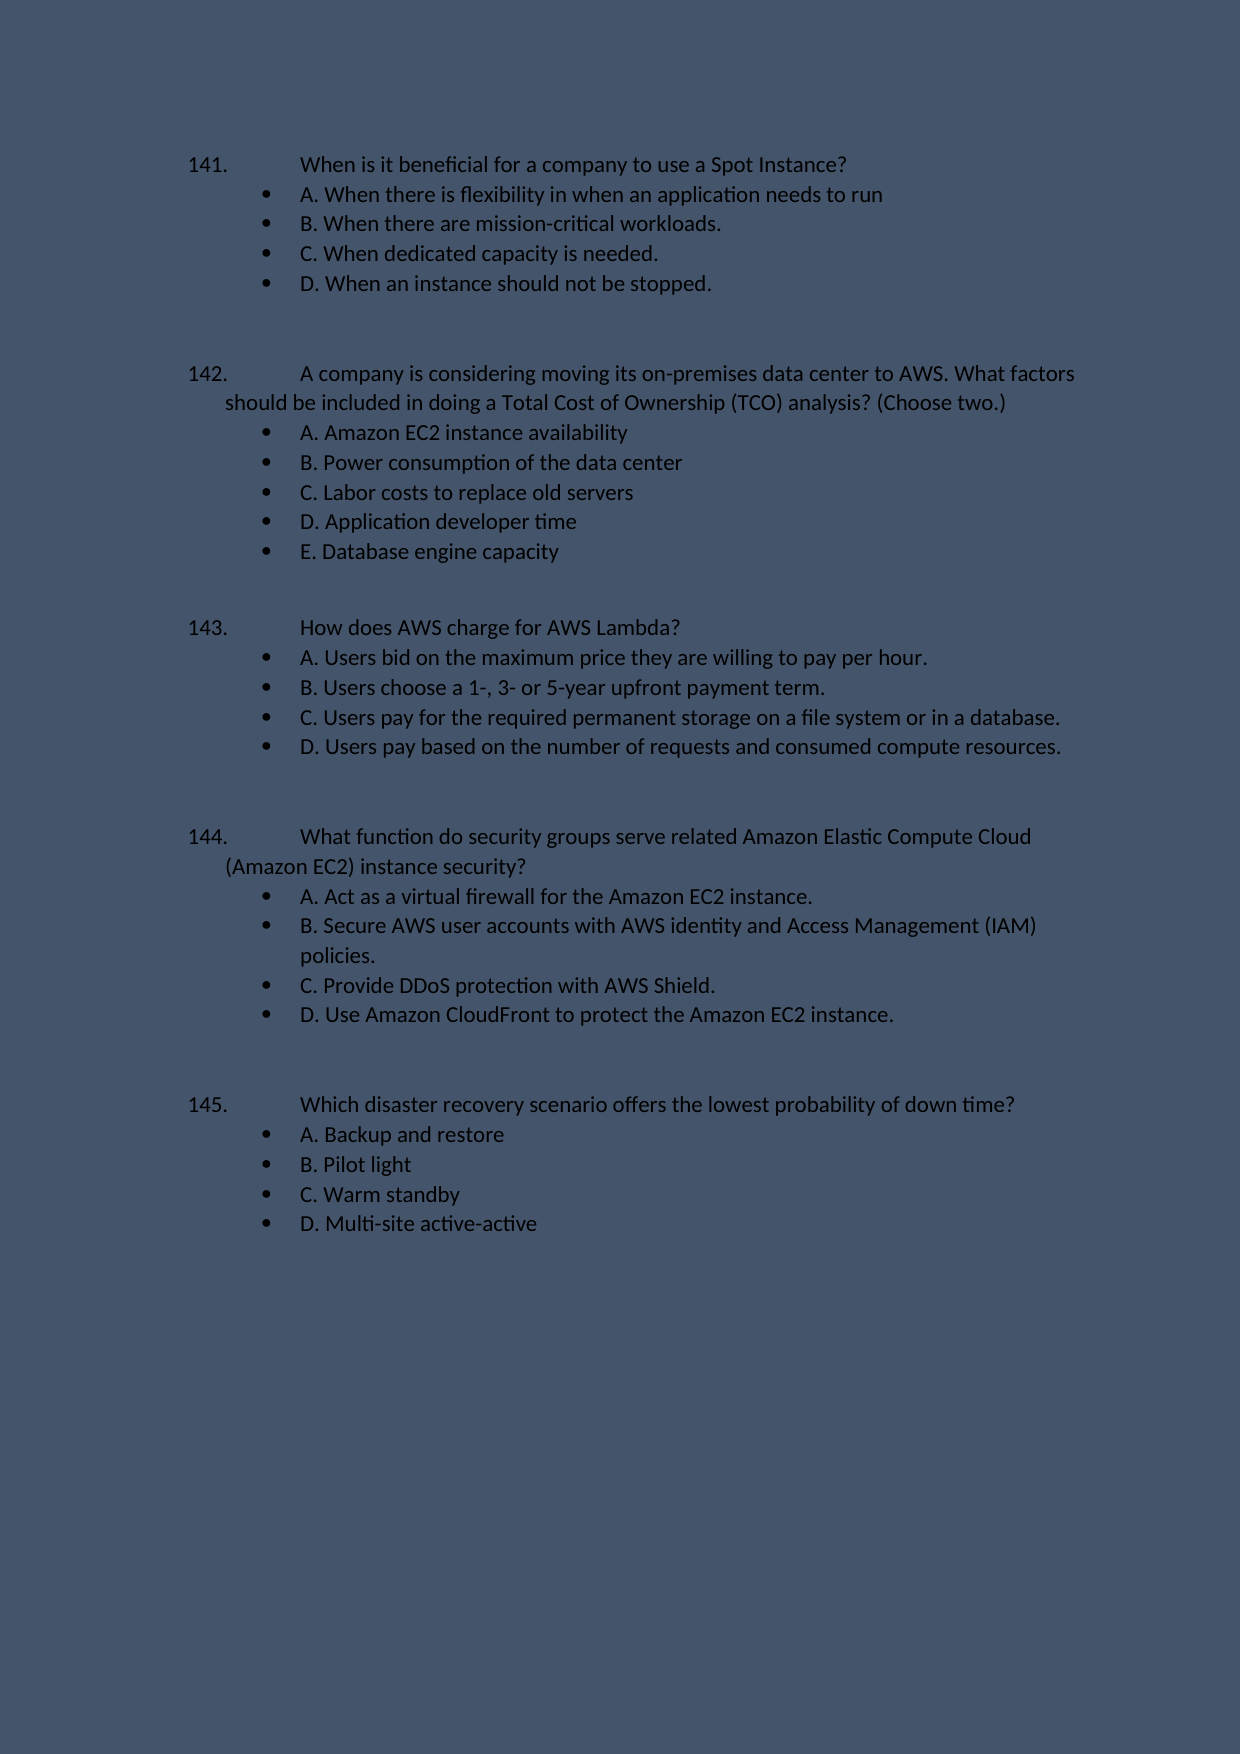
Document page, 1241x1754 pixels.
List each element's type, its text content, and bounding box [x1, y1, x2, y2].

list B. Secure AWS user accounts with AWS identity and Access Management (IAM) policies. [262, 911, 1090, 969]
list D. Use Amazon CloudFront to protect the Amazon EC2 instance. [262, 1001, 1090, 1028]
list Which disaster recovery scenario offers the lowest probability of down time? [187, 1091, 1090, 1119]
list B. Pilot light [262, 1150, 1090, 1178]
list B. Users choose a 1-, 3- or 5-year upfront payment term. [262, 673, 1090, 701]
list A. Amazon EC2 instance availability [262, 418, 1090, 446]
list When is it beneficial for a company to use a Spot Instance? [187, 150, 1090, 178]
list B. Power consumption of the data center [262, 448, 1090, 476]
list A company is considering moving its on-premises data center to AWS. What factors should be included in doing a Total Cost of Ownership (TCO) analysis? (Choose two.) [187, 359, 1090, 417]
list A. Act as a virtual firewall for the Amazon EC2 instance. [262, 882, 1090, 910]
list C. Users pay for the required permanent storage on a file system or in a database. [262, 703, 1090, 731]
list What function do security groups serve related Amazon Elastic Compute Cloud (Amazon EC2) instance security? [187, 822, 1090, 880]
list D. When an instance should not be stopped. [262, 269, 1090, 297]
list A. Users bid on the maximum price they are willing to pay per hour. [262, 643, 1090, 671]
list How does AWS charge for AWS Lambda? [187, 613, 1090, 642]
list D. Users pay based on the number of requests and consumed compute resources. [262, 732, 1090, 760]
list C. Labor costs to replace old servers [262, 478, 1090, 506]
list D. Application developer time [262, 507, 1090, 535]
list A. Backup and restore [262, 1120, 1090, 1148]
list A. When there is flexibility in when an application needs to run [262, 180, 1090, 208]
list B. When there are mission-critical workloads. [262, 209, 1090, 237]
list E. Database engine capacity [262, 537, 1090, 565]
list C. Warm standby [262, 1180, 1090, 1208]
list C. When dedicated capacity is needed. [262, 239, 1090, 267]
list D. Multi-site active-active [262, 1209, 1090, 1237]
list C. Provide DDoS protection with AWS Shield. [262, 971, 1090, 999]
